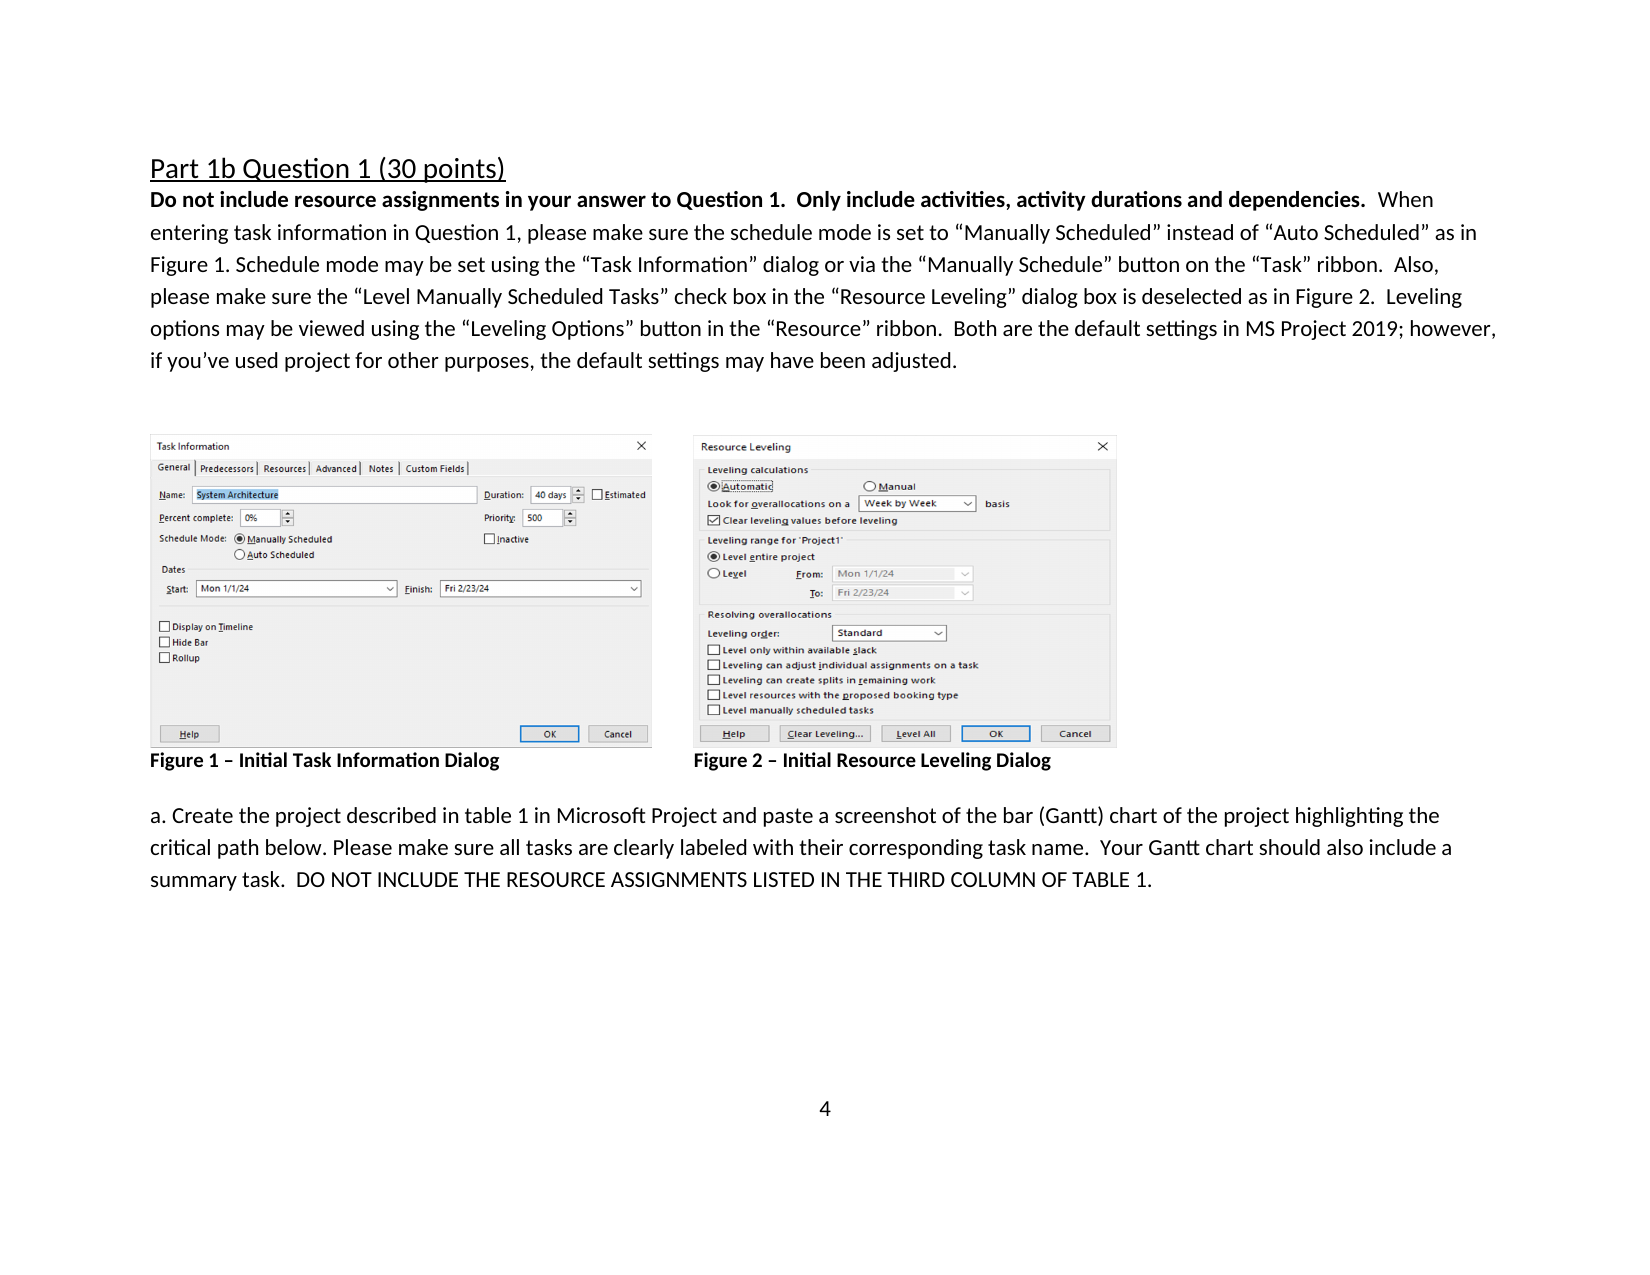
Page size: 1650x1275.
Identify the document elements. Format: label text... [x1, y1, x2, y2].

picture [150, 434, 652, 748]
text Figure 1 – Initial Task Information Dialog Figure 2 – Initial Resource Leveling Dialog [150, 747, 1500, 773]
picture [693, 435, 1117, 748]
text Part 1b Question 1 (30 points) [150, 150, 1500, 186]
text a. Create the project described in table 1 in Microsoft Project and paste a screenshot of the bar (Gantt) chart of the project highlighting the critical path below. Please make sure all tasks are clearly labeled with their corresponding task name. Your Gantt chart should also include a summary task. DO NOT INCLUDE THE RESOURCE ASSIGNMENTS LISTED IN THE THIRD COLUMN OF TABLE 1. [150, 801, 1500, 893]
text Do not include resource assignments in your answer to Question 1. Only include activities, activity durations and dependencies. When entering task information in Question 1, please make sure the schedule mode is set to “Manually Scheduled” instead of “Auto Scheduled” as in Figure 1. Schedule mode may be set using the “Task Information” dialog or via the “Manually Schedule” button on the “Task” ribbon. Also, please make sure the “Level Manually Scheduled Tasks” check box in the “Resource Leveling” dialog box is deselected as in Figure 2. Leveling options may be viewed using the “Leveling Options” button in the “Resource” ribbon. Both are the default settings in MS Project 2019; however, if you’ve used project for other purposes, the default settings may have been adjusted. [150, 186, 1500, 374]
